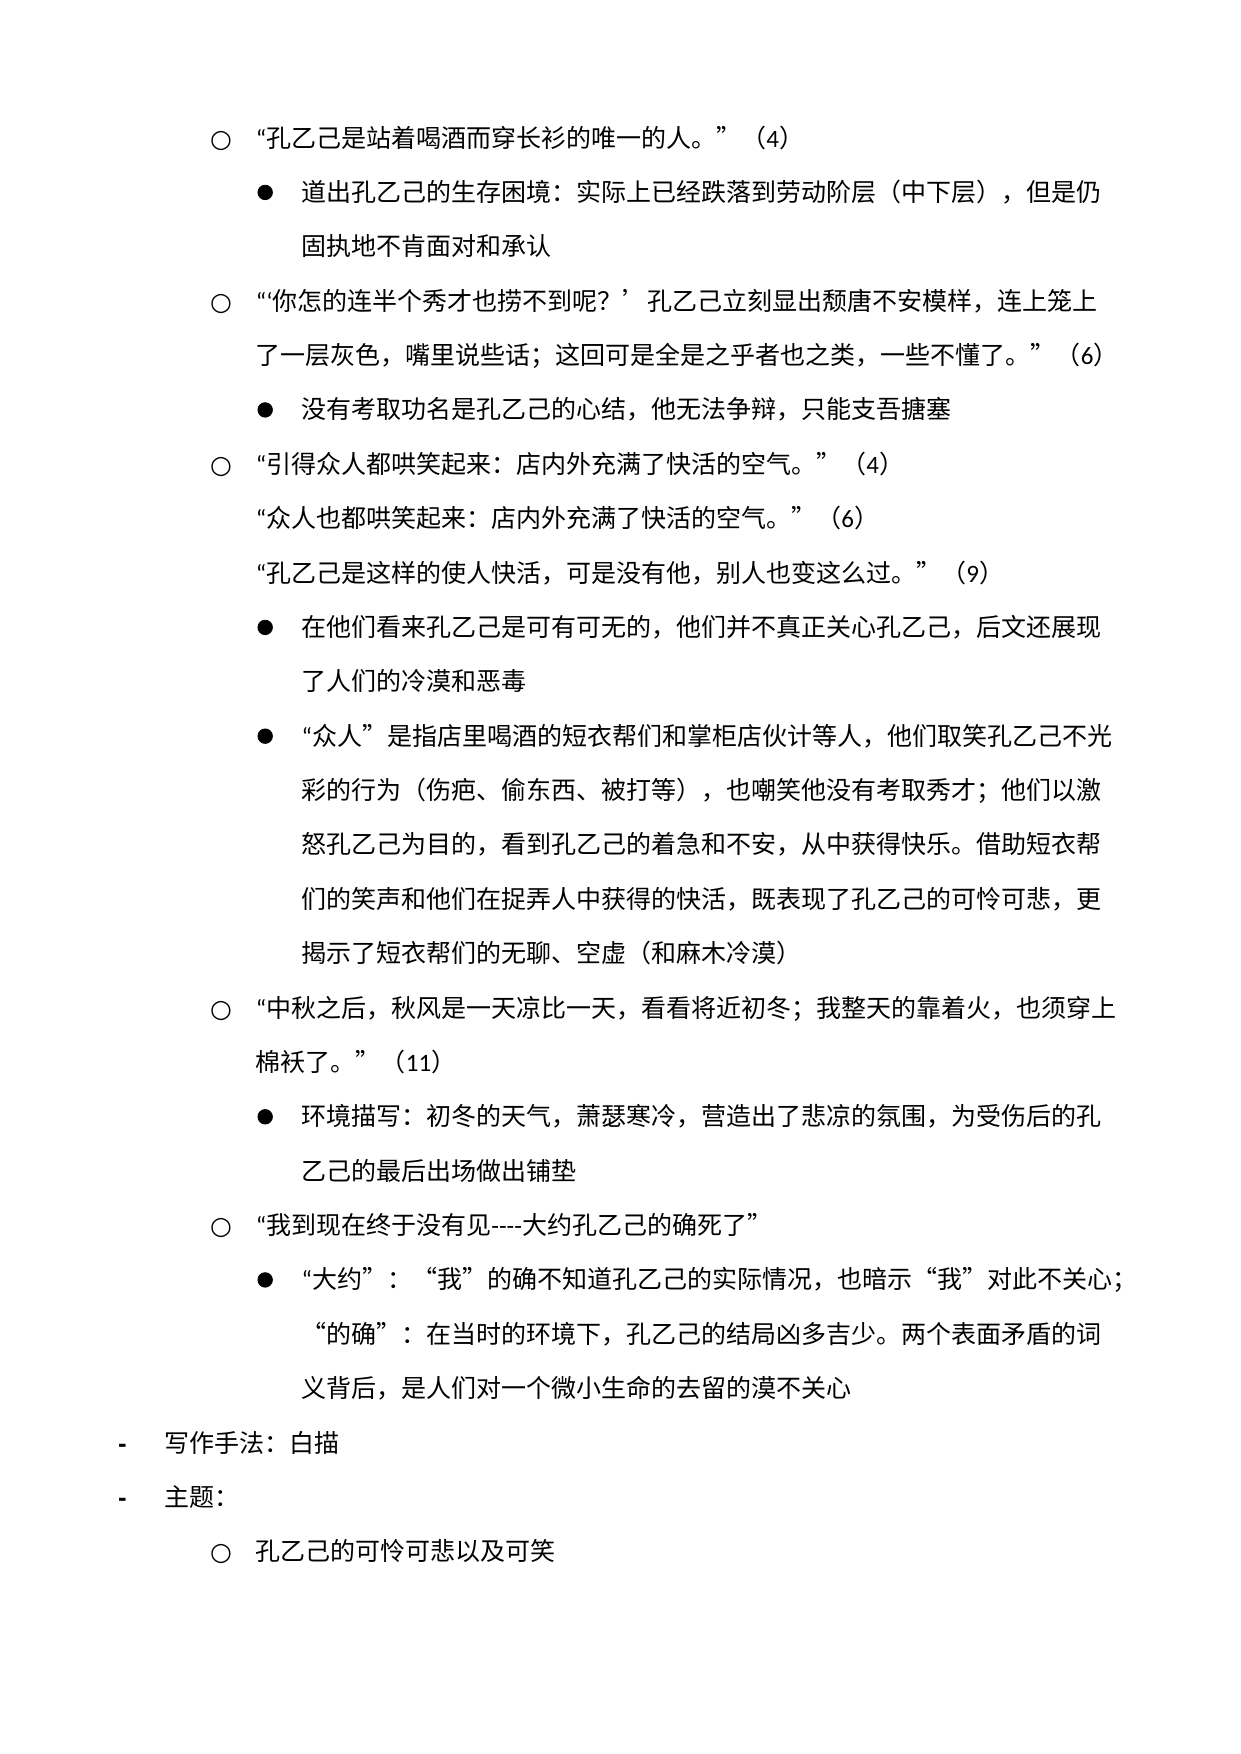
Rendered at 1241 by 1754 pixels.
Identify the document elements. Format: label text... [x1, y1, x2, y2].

text “孔乙己是这样的使人快活，可是没有他，别人也变这么过。”（9） [197, 553, 1122, 589]
list “中秋之后，秋风是一天凉比一天，看看将近初冬；我整天的靠着火，也须穿上棉袄了。”（11） [210, 988, 1122, 1079]
list “大约”：“我”的确不知道孔乙己的实际情况，也暗示“我”对此不关心；“的确”：在当时的环境下，孔乙己的结局凶多吉少。两个表面矛盾的词义背后，是人们对一个微小生命的去留的漠不关心 [256, 1260, 1122, 1405]
list 道出孔乙己的生存困境：实际上已经跌落到劳动阶层（中下层），但是仍固执地不肯面对和承认 [256, 172, 1122, 263]
text “众人也都哄笑起来：店内外充满了快活的空气。”（6） [226, 499, 1122, 535]
list 主题： [118, 1477, 1122, 1514]
list “众人”是指店里喝酒的短衣帮们和掌柜店伙计等人，他们取笑孔乙己不光彩的行为（伤疤、偷东西、被打等），也嘲笑他没有考取秀才；他们以激怒孔乙己为目的，看到孔乙己的着急和不安，从中获得快乐。借助短衣帮们的笑声和他们在捉弄人中获得的快活，既表现了孔乙己的可怜可悲，更揭示了短衣帮们的无聊、空虚（和麻木冷漠） [256, 716, 1122, 970]
list “孔乙己是站着喝酒而穿长衫的唯一的人。”（4） [210, 118, 1122, 154]
list “我到现在终于没有见----大约孔乙己的确死了” [210, 1206, 1122, 1242]
list “引得众人都哄笑起来：店内外充满了快活的空气。”（4） [210, 444, 1122, 481]
list 孔乙己的可怜可悲以及可笑 [210, 1532, 1122, 1568]
list 没有考取功名是孔乙己的心结，他无法争辩，只能支吾搪塞 [256, 390, 1122, 426]
list 写作手法：白描 [118, 1423, 1122, 1459]
list “‘你怎的连半个秀才也捞不到呢？’孔乙己立刻显出颓唐不安模样，连上笼上了一层灰色，嘴里说些话；这回可是全是之乎者也之类，一些不懂了。”（6） [210, 281, 1122, 372]
list 在他们看来孔乙己是可有可无的，他们并不真正关心孔乙己，后文还展现了人们的冷漠和恶毒 [256, 607, 1122, 698]
list 环境描写：初冬的天气，萧瑟寒冷，营造出了悲凉的氛围，为受伤后的孔乙己的最后出场做出铺垫 [256, 1097, 1122, 1187]
